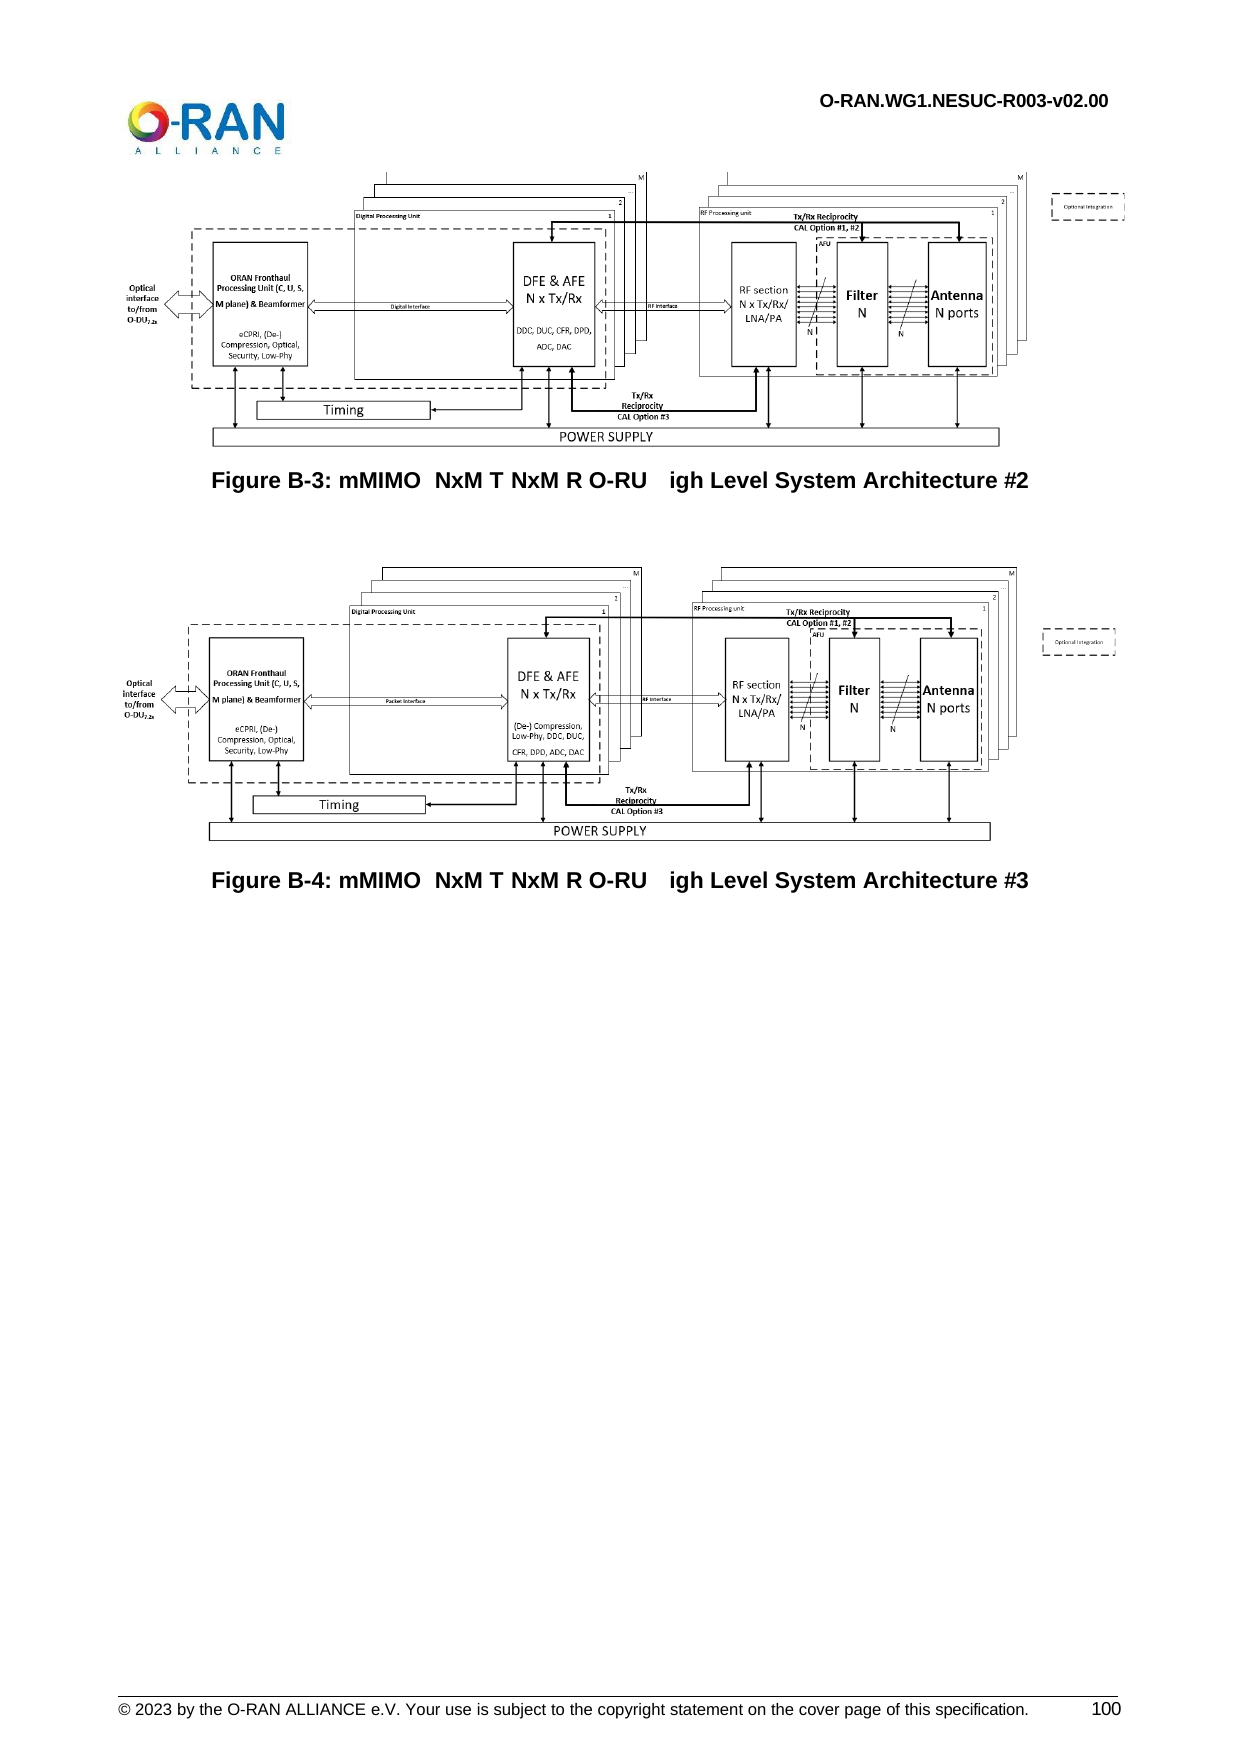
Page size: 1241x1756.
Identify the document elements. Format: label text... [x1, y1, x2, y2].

picture [126, 172, 1125, 447]
picture [119, 99, 293, 160]
subtitle Figure B-3: mMIMO NxM T NxM R O-RU igh Level System Architecture #2 [67, 467, 1173, 493]
subtitle Figure B-4: mMIMO NxM T NxM R O-RU igh Level System Architecture #3 [67, 867, 1173, 894]
picture [123, 567, 1116, 841]
